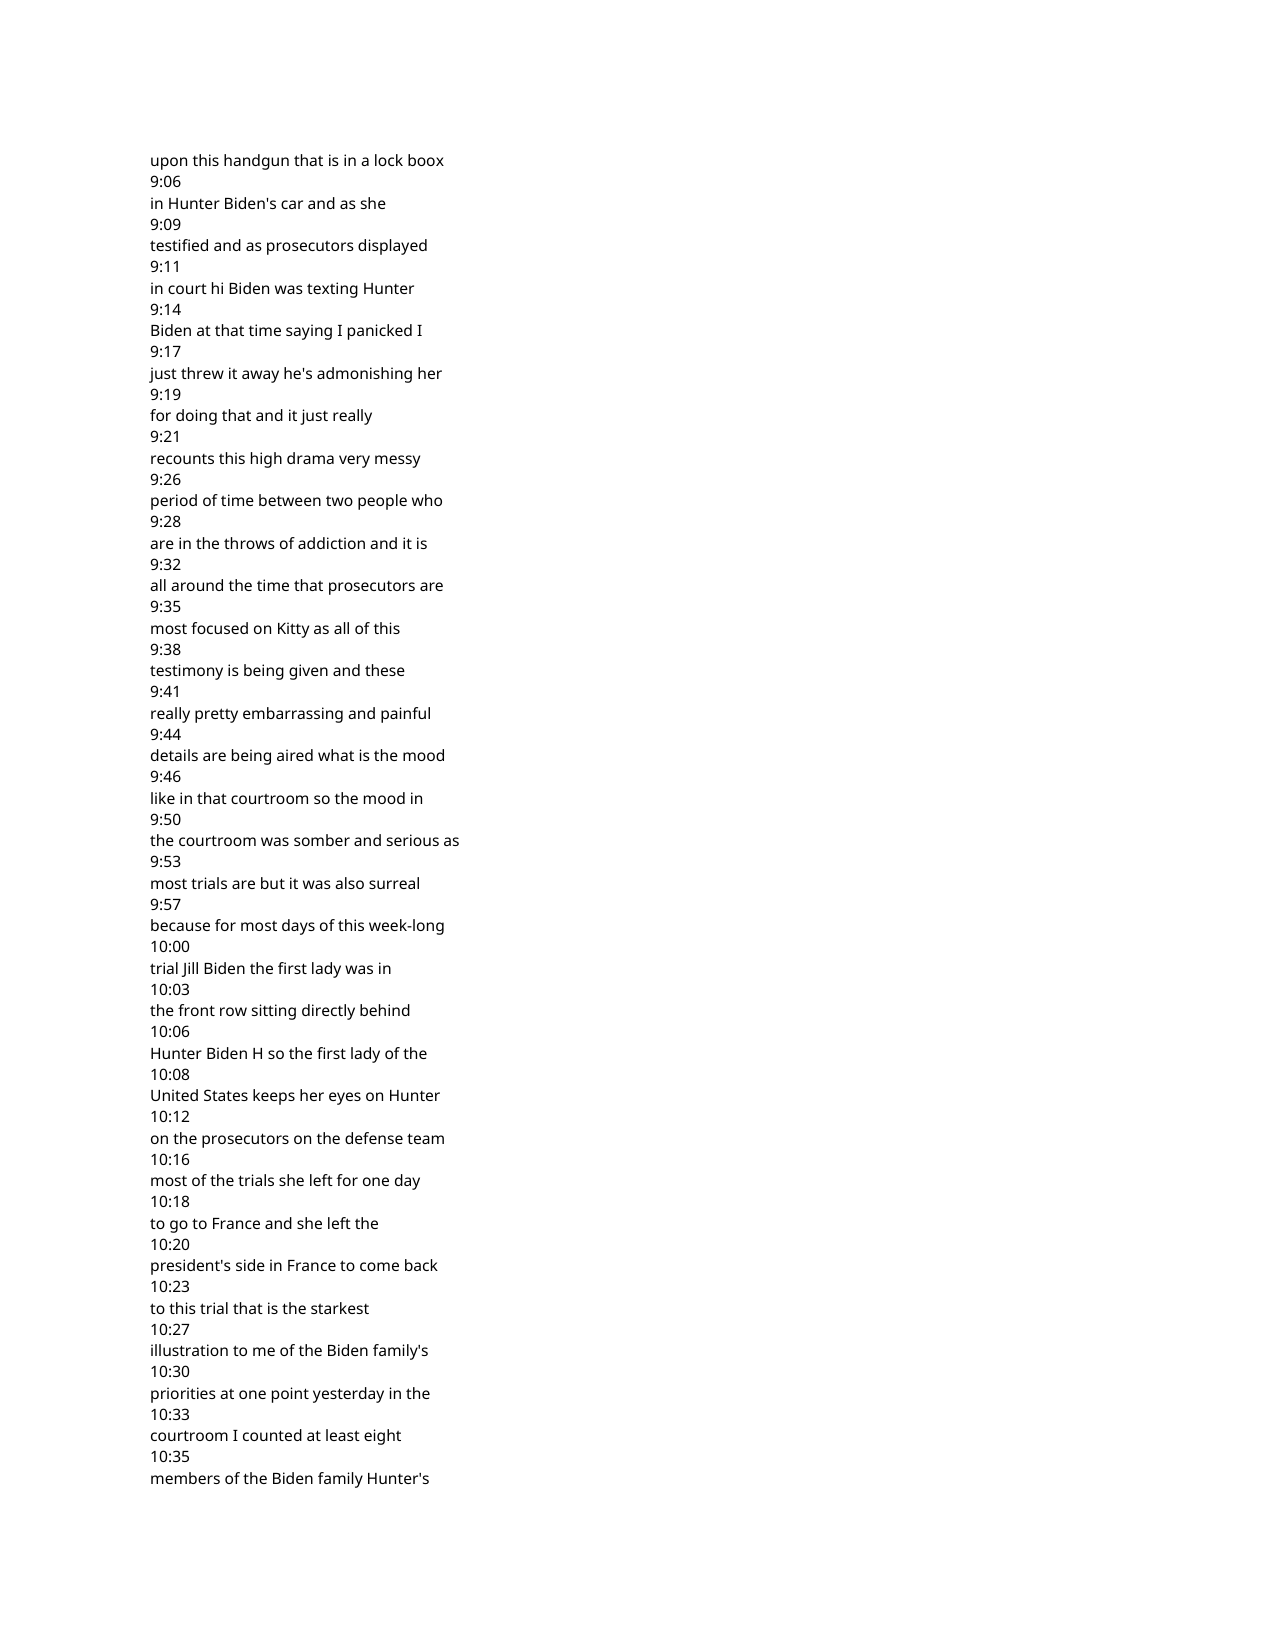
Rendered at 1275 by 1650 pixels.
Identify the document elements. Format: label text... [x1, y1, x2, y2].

text priorities at one point yesterday in the [150, 1382, 1125, 1404]
text most trials are but it was also surreal [150, 872, 1125, 894]
text to go to France and she left the [150, 1212, 1125, 1234]
text 9:46 [150, 766, 1125, 787]
text United States keeps her eyes on Hunter [150, 1085, 1125, 1106]
text 9:57 [150, 894, 1125, 915]
text 9:17 [150, 341, 1125, 362]
text 9:38 [150, 639, 1125, 660]
text 10:08 [150, 1064, 1125, 1085]
text 10:00 [150, 936, 1125, 957]
text 9:53 [150, 851, 1125, 872]
text 9:11 [150, 256, 1125, 277]
text members of the Biden family Hunter's [150, 1467, 1125, 1489]
text in Hunter Biden's car and as she [150, 192, 1125, 214]
text 9:06 [150, 171, 1125, 192]
text Biden at that time saying I panicked I [150, 320, 1125, 341]
text 9:26 [150, 469, 1125, 490]
text 10:33 [150, 1404, 1125, 1425]
text the courtroom was somber and serious as [150, 830, 1125, 851]
text 10:35 [150, 1446, 1125, 1467]
text 9:35 [150, 596, 1125, 617]
text on the prosecutors on the defense team [150, 1127, 1125, 1149]
text details are being aired what is the mood [150, 745, 1125, 766]
text president's side in France to come back [150, 1255, 1125, 1276]
text most focused on Kitty as all of this [150, 617, 1125, 639]
text 9:44 [150, 724, 1125, 745]
text 9:32 [150, 554, 1125, 575]
text really pretty embarrassing and painful [150, 702, 1125, 724]
text 9:09 [150, 214, 1125, 235]
text are in the throws of addiction and it is [150, 532, 1125, 554]
text 10:27 [150, 1319, 1125, 1340]
text testified and as prosecutors displayed [150, 235, 1125, 256]
text 10:12 [150, 1106, 1125, 1127]
text most of the trials she left for one day [150, 1170, 1125, 1191]
text 9:41 [150, 681, 1125, 702]
text for doing that and it just really [150, 405, 1125, 426]
text because for most days of this week-long [150, 915, 1125, 936]
text 10:23 [150, 1276, 1125, 1297]
text 9:19 [150, 384, 1125, 405]
text 10:20 [150, 1234, 1125, 1255]
text upon this handgun that is in a lock boox [150, 150, 1125, 171]
text 9:21 [150, 426, 1125, 447]
text like in that courtroom so the mood in [150, 787, 1125, 809]
text 9:28 [150, 511, 1125, 532]
text just threw it away he's admonishing her [150, 362, 1125, 384]
text Hunter Biden H so the first lady of the [150, 1042, 1125, 1064]
text trial Jill Biden the first lady was in [150, 957, 1125, 979]
text 10:16 [150, 1149, 1125, 1170]
text period of time between two people who [150, 490, 1125, 511]
text illustration to me of the Biden family's [150, 1340, 1125, 1361]
text the front row sitting directly behind [150, 1000, 1125, 1021]
text testimony is being given and these [150, 660, 1125, 681]
text courtroom I counted at least eight [150, 1425, 1125, 1446]
text 10:30 [150, 1361, 1125, 1382]
text 10:06 [150, 1021, 1125, 1042]
text 9:14 [150, 299, 1125, 320]
text 10:03 [150, 979, 1125, 1000]
text 9:50 [150, 809, 1125, 830]
text to this trial that is the starkest [150, 1297, 1125, 1319]
text 10:18 [150, 1191, 1125, 1212]
text all around the time that prosecutors are [150, 575, 1125, 596]
text recounts this high drama very messy [150, 447, 1125, 469]
text in court hi Biden was texting Hunter [150, 277, 1125, 299]
